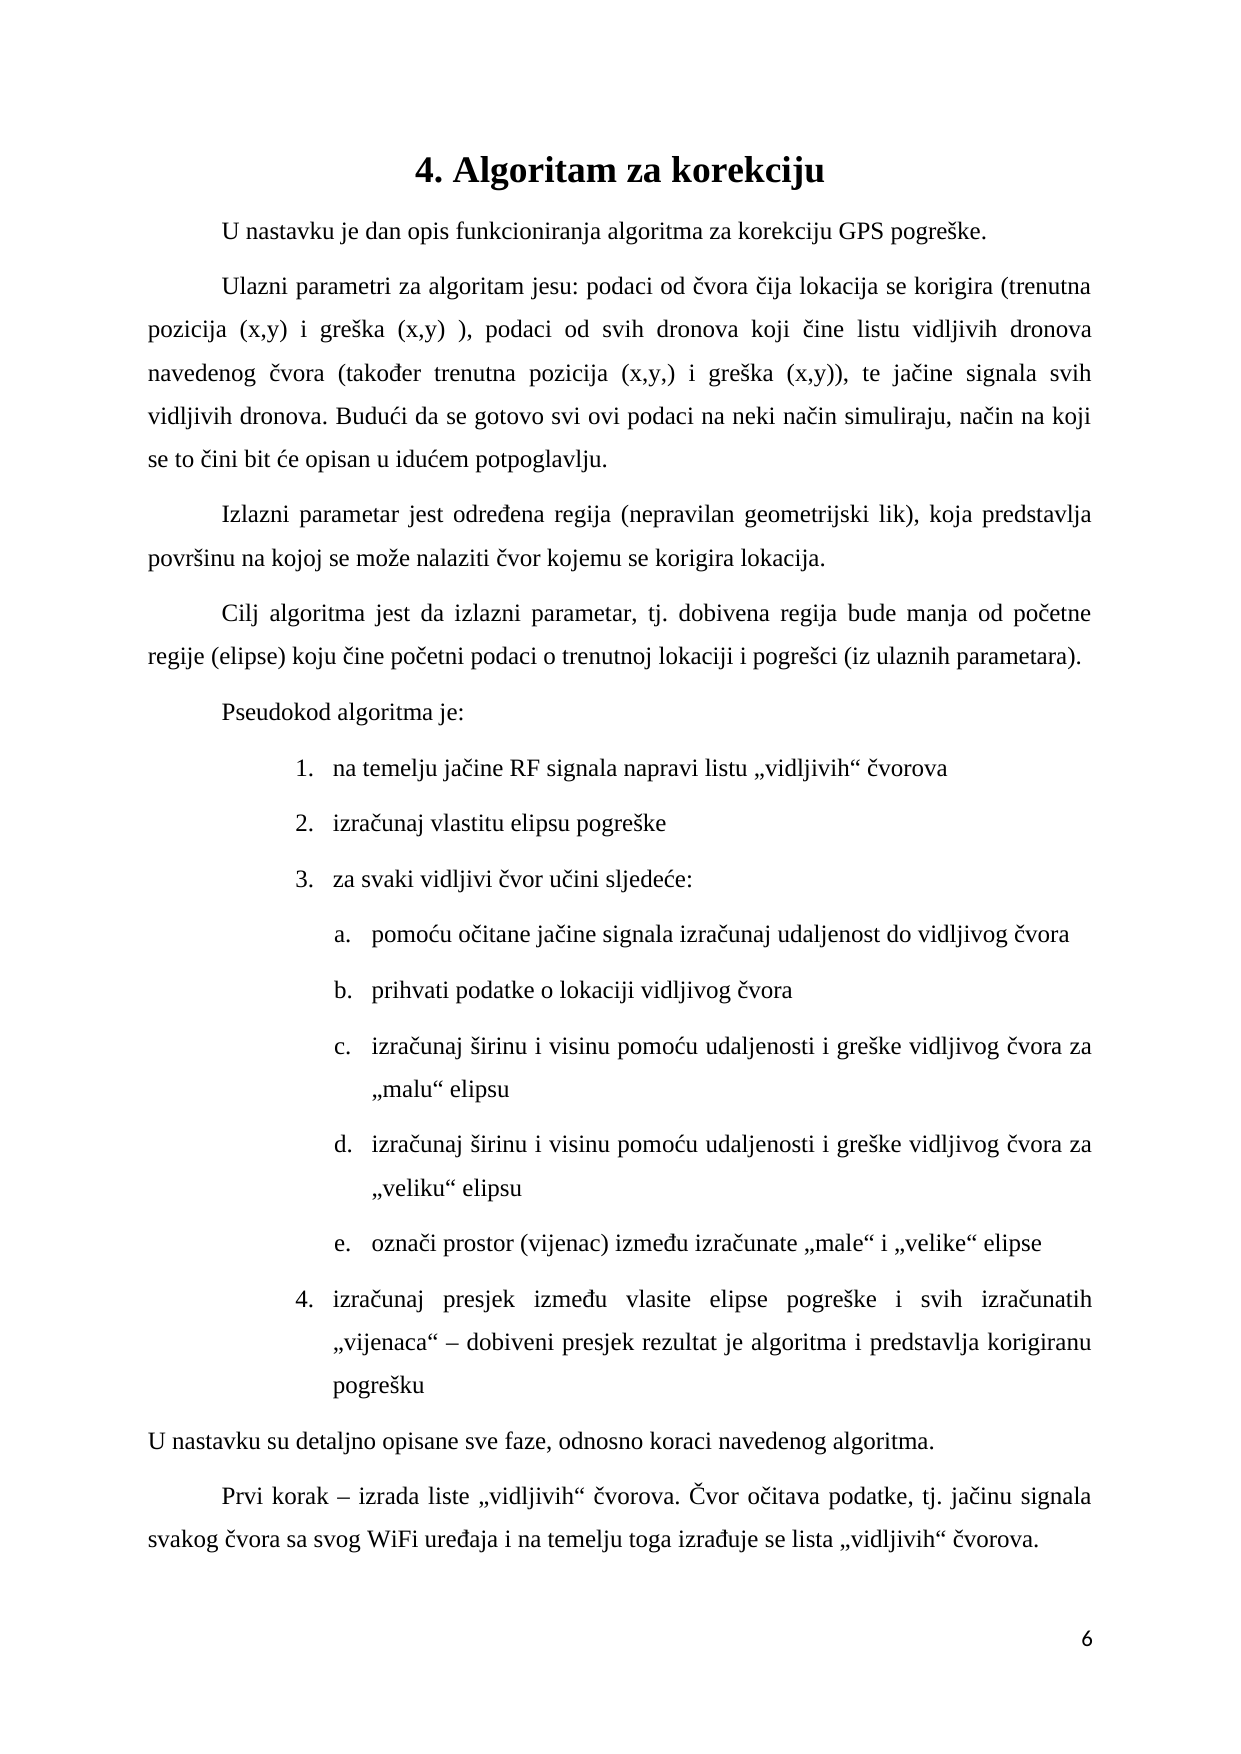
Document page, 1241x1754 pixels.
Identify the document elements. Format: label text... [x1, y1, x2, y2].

list označi prostor (vijenac) između izračunate „male“ i „velike“ elipse [334, 1228, 1093, 1257]
list pomoću očitane jačine signala izračunaj udaljenost do vidljivog čvora [334, 919, 1093, 948]
text Cilj algoritma jest da izlazni parametar, tj. dobivena regija bude manja od početne regije (elipse) koju čine početni podaci o trenutnoj lokaciji i pogrešci (iz ulaznih parametara). [148, 598, 1093, 670]
text Prvi korak – izrada liste „vidljivih“ čvorova. Čvor očitava podatke, tj. jačinu signala svakog čvora sa svog WiFi uređaja i na temelju toga izrađuje se lista „vidljivih“ čvorova. [148, 1481, 1093, 1553]
text Algoritam za korekciju [148, 148, 1093, 191]
text U nastavku je dan opis funkcioniranja algoritma za korekciju GPS pogreške. [148, 216, 1093, 244]
text Izlazni parametar jest određena regija (nepravilan geometrijski lik), koja predstavlja površinu na kojoj se može nalaziti čvor kojemu se korigira lokacija. [148, 499, 1093, 571]
list izračunaj vlastitu elipsu pogreške [295, 808, 1093, 837]
list izračunaj širinu i visinu pomoću udaljenosti i greške vidljivog čvora za „veliku“ elipsu [334, 1129, 1093, 1201]
text U nastavku su detaljno opisane sve faze, odnosno koraci navedenog algoritma. [148, 1426, 1093, 1454]
list izračunaj presjek između vlasite elipse pogreške i svih izračunatih „vijenaca“ – dobiveni presjek rezultat je algoritma i predstavlja korigiranu pogrešku [295, 1284, 1093, 1399]
list prihvati podatke o lokaciji vidljivog čvora [334, 975, 1093, 1004]
list na temelju jačine RF signala napravi listu „vidljivih“ čvorova [295, 753, 1093, 781]
text Pseudokod algoritma je: [148, 697, 1093, 726]
text Ulazni parametri za algoritam jesu: podaci od čvora čija lokacija se korigira (trenutna pozicija (x,y) i greška (x,y) ), podaci od svih dronova koji čine listu vidljivih dronova navedenog čvora (također trenutna pozicija (x,y,) i greška (x,y)), te jačine signala svih vidljivih dronova. Budući da se gotovo svi ovi podaci na neki način simuliraju, način na koji se to čini bit će opisan u idućem potpoglavlju. [148, 271, 1093, 473]
list izračunaj širinu i visinu pomoću udaljenosti i greške vidljivog čvora za „malu“ elipsu [334, 1031, 1093, 1103]
list za svaki vidljivi čvor učini sljedeće: [295, 864, 1093, 893]
